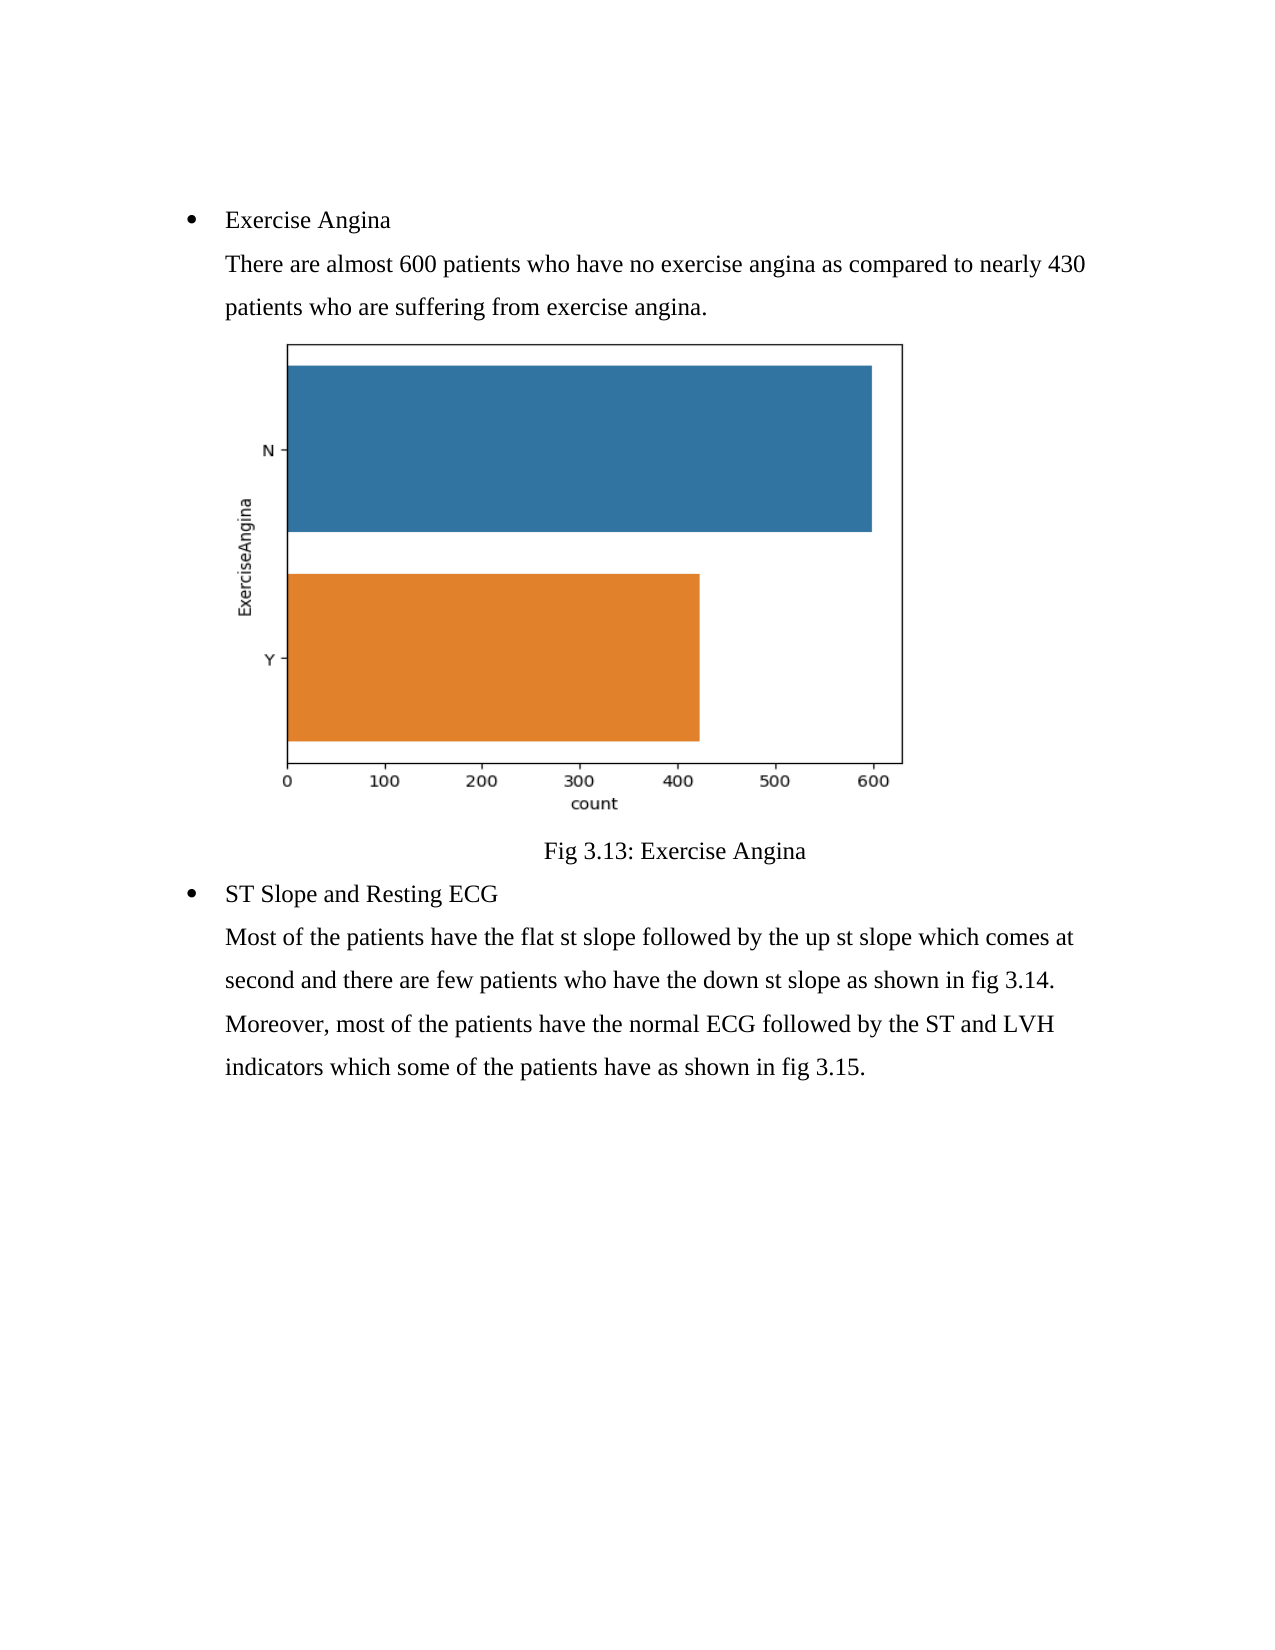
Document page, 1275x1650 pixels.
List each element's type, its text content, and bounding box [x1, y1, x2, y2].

list ST Slope and Resting ECG [187, 879, 1125, 908]
list Fig 3.13: Exercise Angina [225, 836, 1125, 865]
list Exercise Angina [187, 206, 1125, 234]
list There are almost 600 patients who have no exercise angina as compared to nearly 430 patients who are suffering from exercise angina. [225, 249, 1125, 321]
list Most of the patients have the flat st slope followed by the up st slope which comes at second and there are few patients who have the down st slope as shown in fig 3.14. Moreover, most of the patients have the normal ECG followed by the ST and LVH indicators which some of the patients have as shown in fig 3.15. [225, 922, 1125, 1081]
picture [225, 335, 913, 823]
